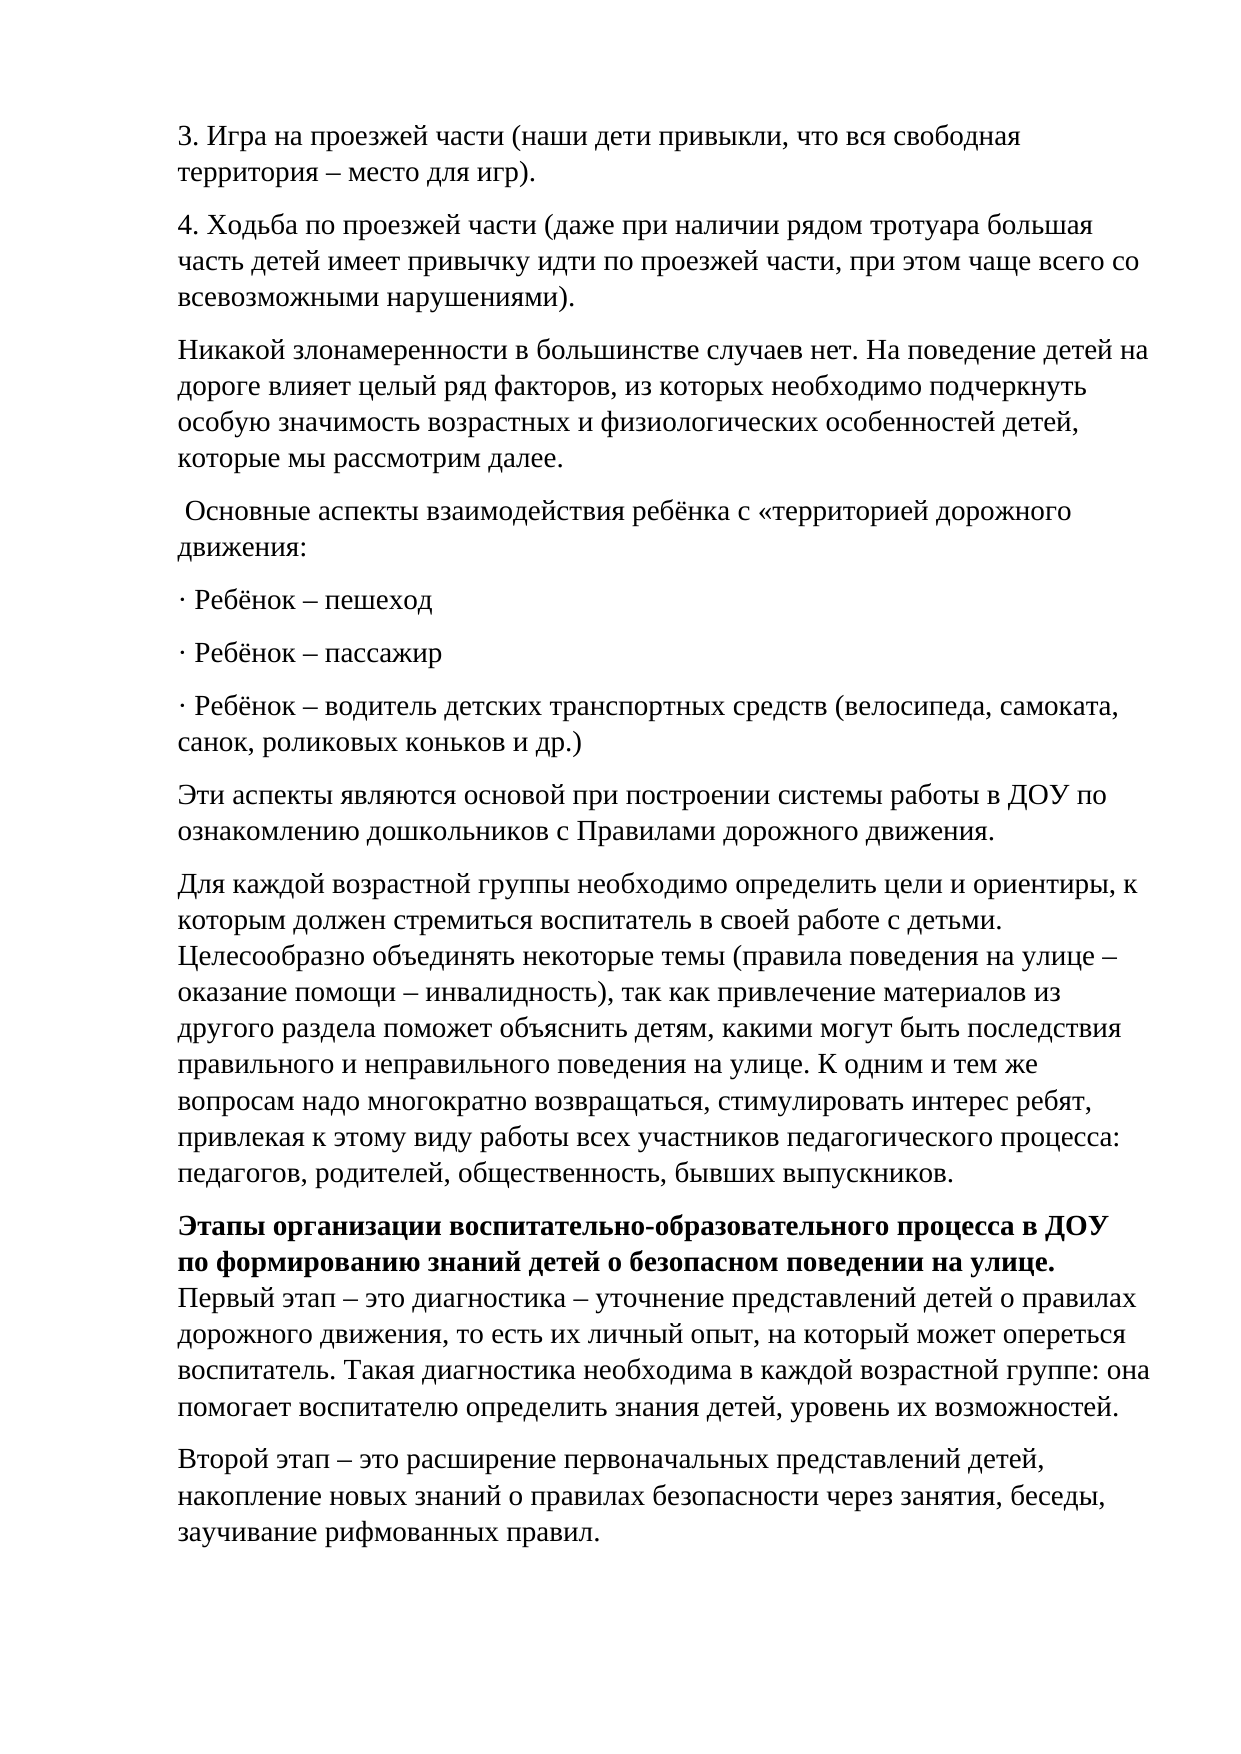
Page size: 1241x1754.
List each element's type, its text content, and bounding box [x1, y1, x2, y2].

text · Ребёнок – пешеход [177, 582, 1152, 616]
text 4. Ходьба по проезжей части (даже при наличии рядом тротуара большая часть детей имеет привычку идти по проезжей части, при этом чаще всего со всевозможными нарушениями). [177, 207, 1152, 313]
text Никакой злонамеренности в большинстве случаев нет. На поведение детей на дороге влияет целый ряд факторов, из которых необходимо подчеркнуть особую значимость возрастных и физиологических особенностей детей, которые мы рассмотрим далее. [177, 332, 1152, 474]
text Основные аспекты взаимодействия ребёнка с «территорией дорожного движения: [177, 493, 1152, 563]
text Эти аспекты являются основой при построении системы работы в ДОУ по ознакомлению дошкольников с Правилами дорожного движения. [177, 777, 1152, 847]
text Для каждой возрастной группы необходимо определить цели и ориентиры, к которым должен стремиться воспитатель в своей работе с детьми. Целесообразно объединять некоторые темы (правила поведения на улице – оказание помощи – инвалидность), так как привлечение материалов из другого раздела поможет объяснить детям, какими могут быть последствия правильного и неправильного поведения на улице. К одним и тем же вопросам надо многократно возвращаться, стимулировать интерес ребят, привлекая к этому виду работы всех участников педагогического процесса: педагогов, родителей, общественность, бывших выпускников. [177, 866, 1152, 1189]
text 3. Игра на проезжей части (наши дети привыкли, что вся свободная территория – место для игр). [177, 118, 1152, 188]
text Этапы организации воспитательно-образовательного процесса в ДОУ [177, 1208, 1152, 1241]
text по формированию знаний детей о безопасном поведении на улице. [177, 1244, 1152, 1278]
text Второй этап – это расширение первоначальных представлений детей, накопление новых знаний о правилах безопасности через занятия, беседы, заучивание рифмованных правил. [177, 1441, 1152, 1547]
text · Ребёнок – водитель детских транспортных средств (велосипеда, самоката, санок, роликовых коньков и др.) [177, 688, 1152, 758]
text Первый этап – это диагностика – уточнение представлений детей о правилах дорожного движения, то есть их личный опыт, на который может опереться воспитатель. Такая диагностика необходима в каждой возрастной группе: она помогает воспитателю определить знания детей, уровень их возможностей. [177, 1280, 1152, 1422]
text · Ребёнок – пассажир [177, 635, 1152, 669]
